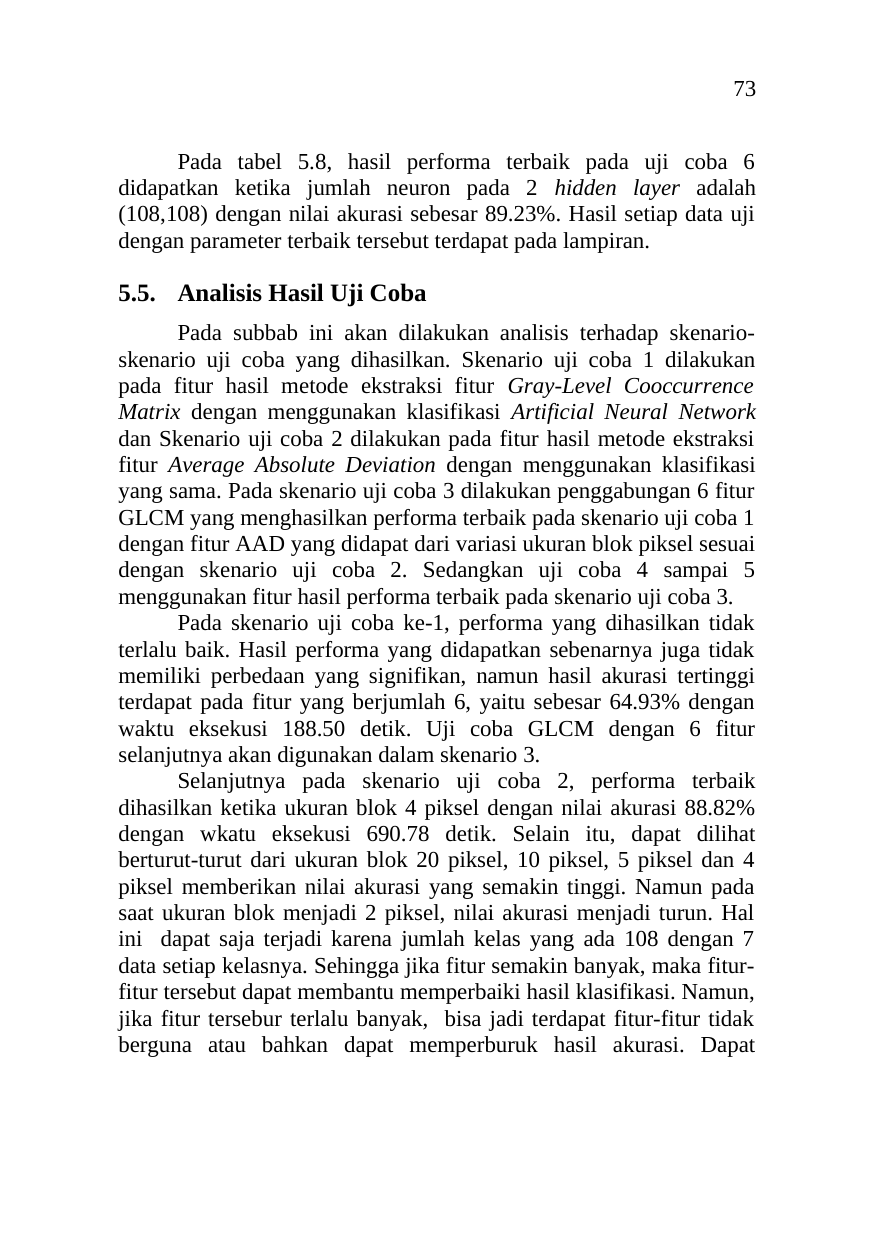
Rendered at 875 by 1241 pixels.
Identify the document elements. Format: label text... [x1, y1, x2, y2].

text Pada tabel 5.8, hasil performa terbaik pada uji coba 6 didapatkan ketika jumlah neuron pada 2 hidden layer adalah (108,108) dengan nilai akurasi sebesar 89.23%. Hasil setiap data uji dengan parameter terbaik tersebut terdapat pada lampiran. [118, 148, 756, 253]
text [118, 767, 756, 1057]
text Pada skenario uji coba ke-1, performa yang dihasilkan tidak terlalu baik. Hasil performa yang didapatkan sebenarnya juga tidak memiliki perbedaan yang signifikan, namun hasil akurasi tertinggi terdapat pada fitur yang berjumlah 6, yaitu sebesar 64.93% dengan waktu eksekusi 188.50 detik. Uji coba GLCM dengan 6 fitur selanjutnya akan digunakan dalam skenario 3. [118, 609, 756, 767]
subtitle Analisis Hasil Uji Coba [118, 278, 756, 307]
text Pada subbab ini akan dilakukan analisis terhadap skenario-skenario uji coba yang dihasilkan. Skenario uji coba 1 dilakukan pada fitur hasil metode ekstraksi fitur Gray-Level Cooccurrence Matrix dengan menggunakan klasifikasi Artificial Neural Network dan Skenario uji coba 2 dilakukan pada fitur hasil metode ekstraksi fitur Average Absolute Deviation dengan menggunakan klasifikasi yang sama. Pada skenario uji coba 3 dilakukan penggabungan 6 fitur GLCM yang menghasilkan performa terbaik pada skenario uji coba 1 dengan fitur AAD yang didapat dari variasi ukuran blok piksel sesuai dengan skenario uji coba 2. Sedangkan uji coba 4 sampai 5 menggunakan fitur hasil performa terbaik pada skenario uji coba 3. [118, 319, 756, 609]
